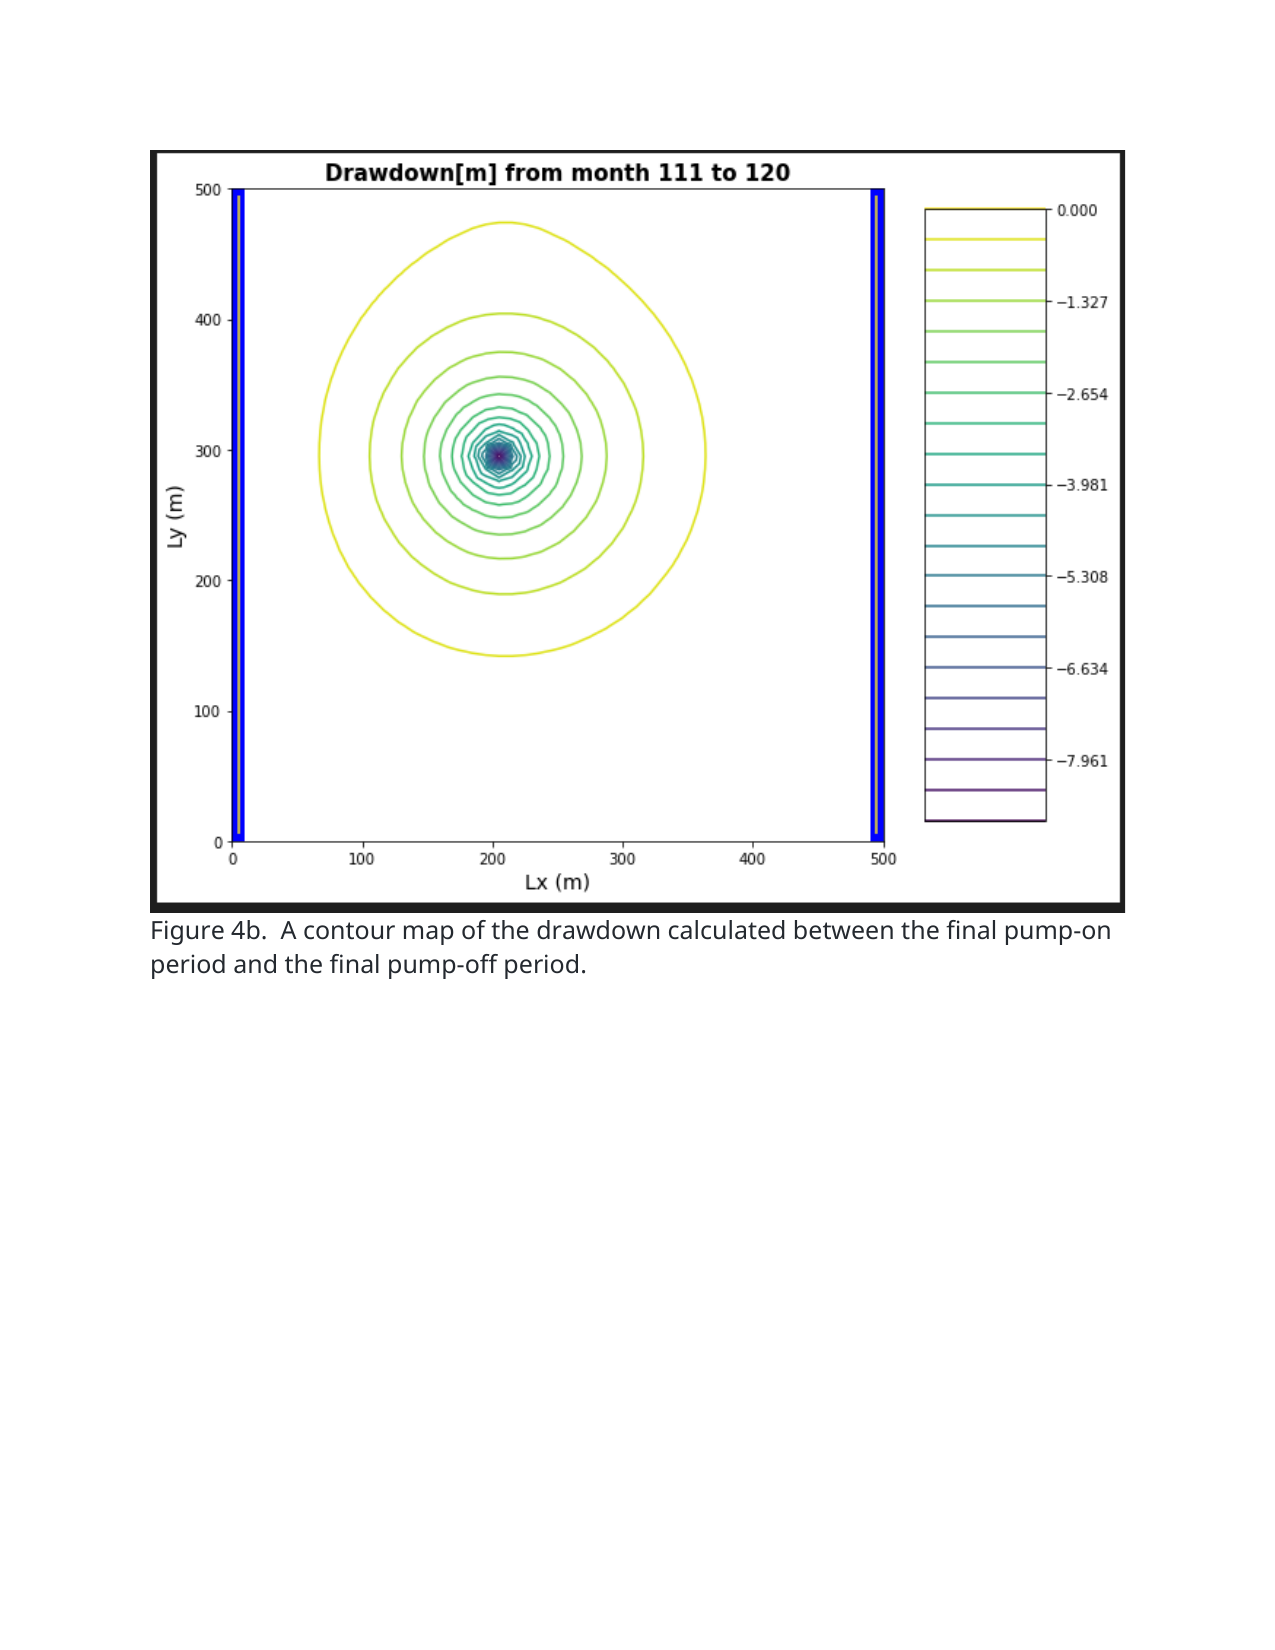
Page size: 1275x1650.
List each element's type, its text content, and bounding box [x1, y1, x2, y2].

text Figure 4b. A contour map of the drawdown calculated between the final pump-on period and the final pump-off period. [150, 913, 1125, 980]
picture [150, 150, 1125, 913]
